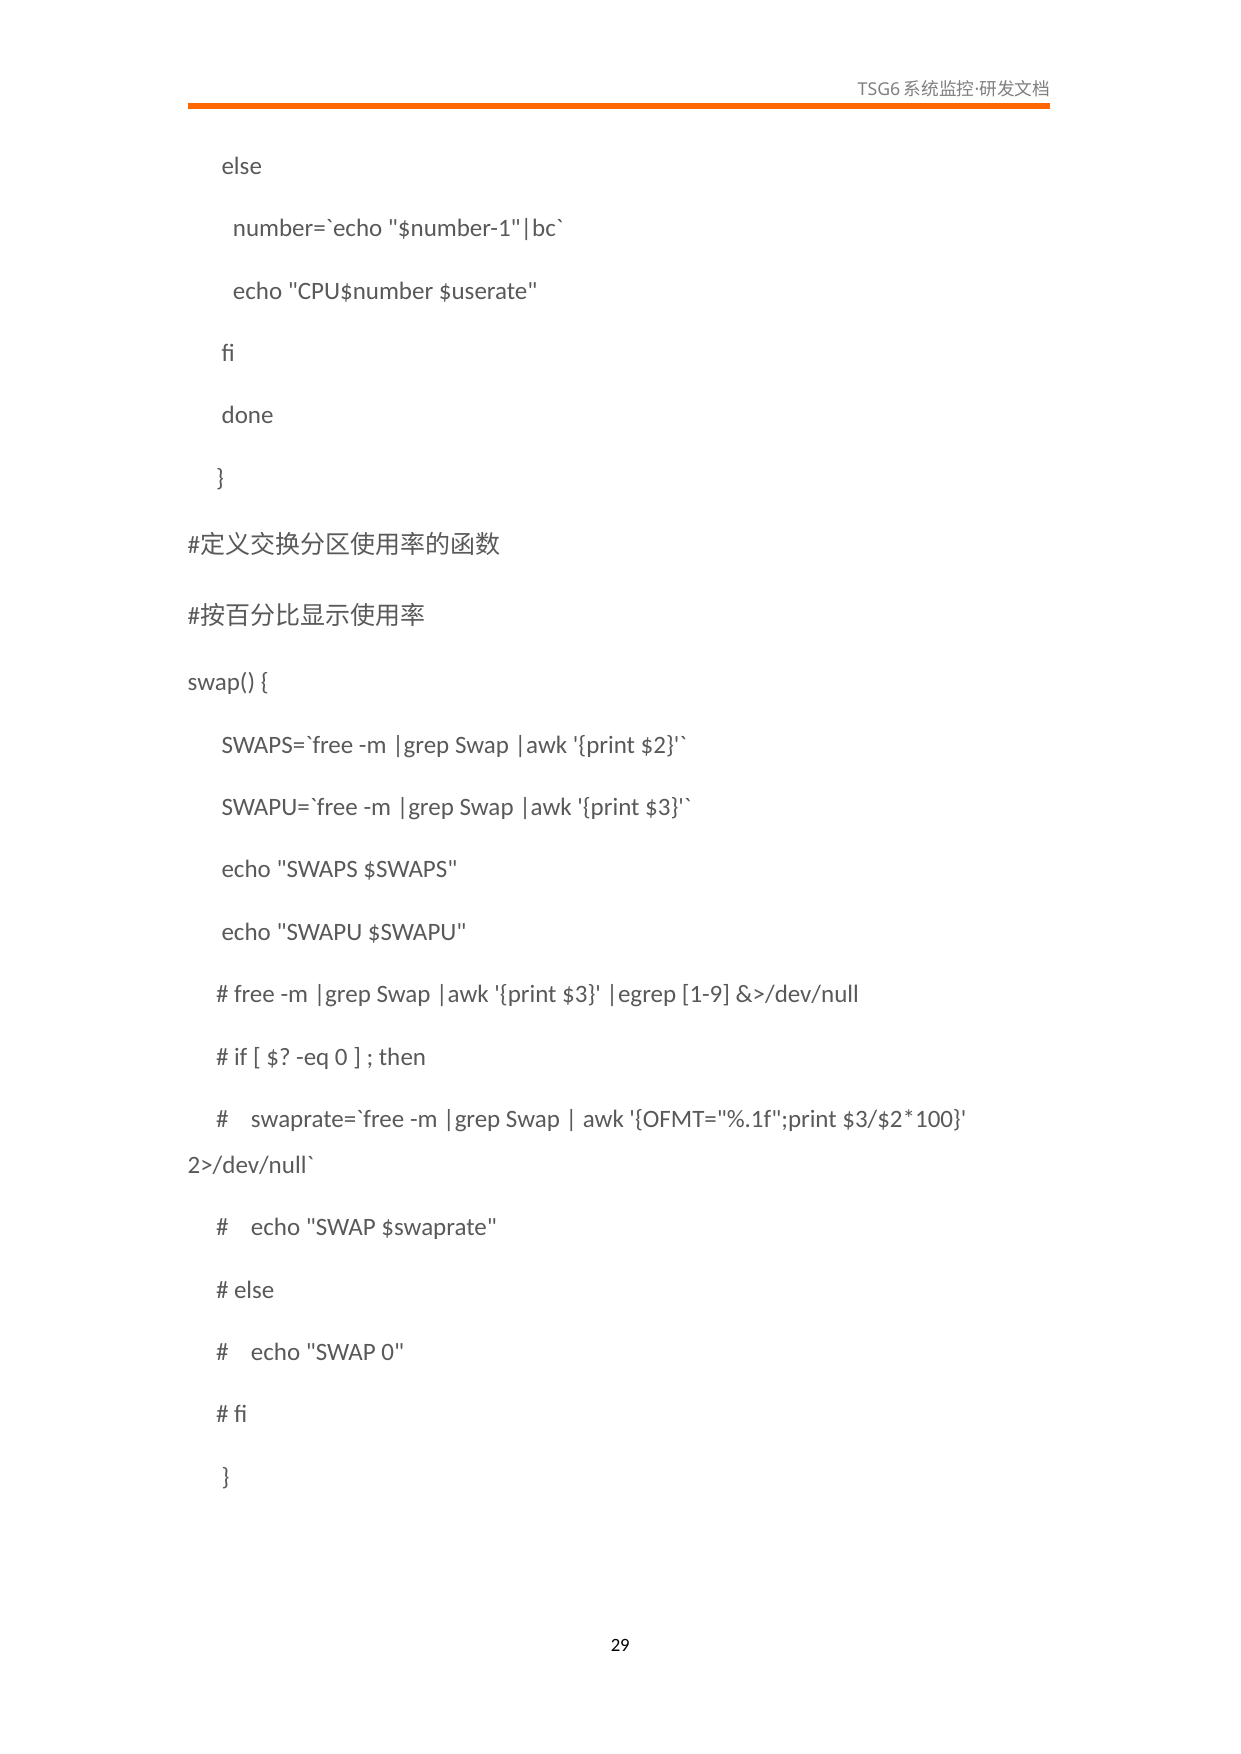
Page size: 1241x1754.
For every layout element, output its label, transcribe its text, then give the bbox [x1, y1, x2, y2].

list } [187, 462, 1053, 492]
list # echo "SWAP $swaprate" [187, 1211, 1053, 1242]
list } [187, 1461, 1053, 1491]
list SWAPS=`free -m |grep Swap |awk '{print $2}'` [187, 729, 1053, 759]
list SWAPU=`free -m |grep Swap |awk '{print $3}'` [187, 791, 1053, 822]
list swap() { [187, 666, 1053, 697]
list # free -m |grep Swap |awk '{print $3}' |egrep [1-9] &>/dev/null [187, 978, 1053, 1009]
list echo "SWAPU $SWAPU" [187, 916, 1053, 947]
list #按百分比显示使用率 [187, 595, 1053, 632]
list # echo "SWAP 0" [187, 1336, 1053, 1367]
list # if [ $? -eq 0 ] ; then [187, 1041, 1053, 1071]
list else [187, 150, 1053, 181]
list done [187, 399, 1053, 430]
list echo "CPU$number $userate" [187, 275, 1053, 305]
list # else [187, 1274, 1053, 1304]
list number=`echo "$number-1"|bc` [187, 212, 1053, 243]
list echo "SWAPS $SWAPS" [187, 854, 1053, 884]
list #定义交换分区使用率的函数 [187, 524, 1053, 561]
list # fi [187, 1398, 1053, 1429]
list # swaprate=`free -m |grep Swap | awk '{OFMT="%.1f";print $3/$2*100}' 2>/dev/null` [187, 1103, 1053, 1179]
list fi [187, 337, 1053, 368]
